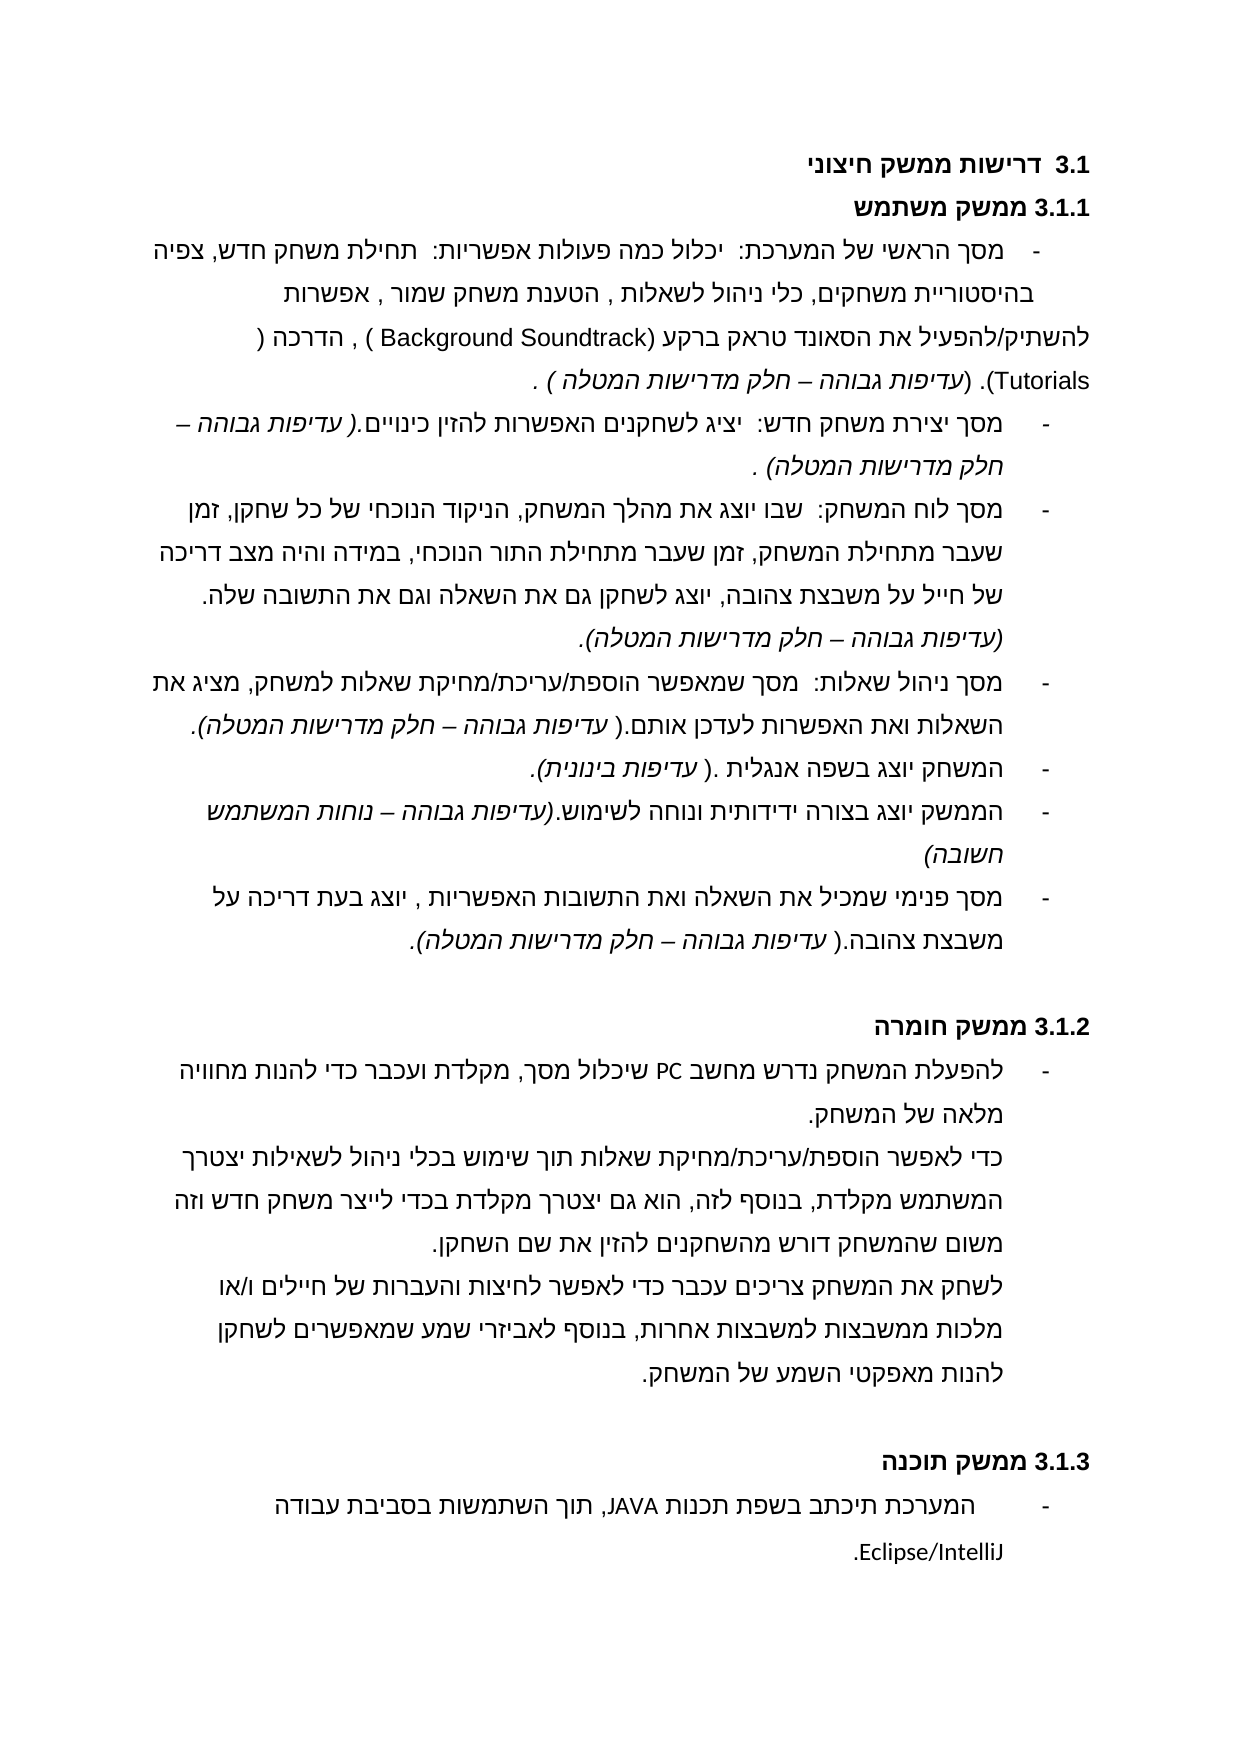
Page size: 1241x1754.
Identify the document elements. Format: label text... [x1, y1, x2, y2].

list מסך יצירת משחק חדש: יציג לשחקנים האפשרות להזין כינויים.( עדיפות גבוהה – חלק מדרישות המטלה) . [150, 409, 1041, 481]
text 3.1.1 ממשק משתמש [150, 193, 1090, 222]
list כדי לאפשר הוספת/עריכת/מחיקת שאלות תוך שימוש בכלי ניהול לשאילות יצטרך המשתמש מקלדת, בנוסף לזה, הוא גם יצטרך מקלדת בכדי לייצר משחק חדש וזה משום שהמשחק דורש מהשחקנים להזין את שם השחקן. [150, 1143, 1004, 1258]
list המערכת תיכתב בשפת תכנות JAVA, תוך השתמשות בסביבת עבודה Eclipse/IntelliJ. [150, 1491, 1041, 1567]
list להפעלת המשחק נדרש מחשב PC שיכלול מסך, מקלדת ועכבר כדי להנות מחוויה מלאה של המשחק. [150, 1055, 1041, 1128]
list לשחק את המשחק צריכים עכבר כדי לאפשר לחיצות והעברות של חיילים ו/או מלכות ממשבצות למשבצות אחרות, בנוסף לאביזרי שמע שמאפשרים לשחקן להנות מאפקטי השמע של המשחק. [150, 1272, 1004, 1387]
text בהיסטוריית משחקים, כלי ניהול לשאלות , הטענת משחק שמור , אפשרות להשתיק/להפעיל את הסאונד טראק ברקע (Background Soundtrack ) , הדרכה (Tutorials). (עדיפות גבוהה – חלק מדרישות המטלה ) . [150, 279, 1090, 394]
list מסך לוח המשחק: שבו יוצג את מהלך המשחק, הניקוד הנוכחי של כל שחקן, זמן שעבר מתחילת המשחק, זמן שעבר מתחילת התור הנוכחי, במידה והיה מצב דריכה של חייל על משבצת צהובה, יוצג לשחקן גם את השאלה וגם את התשובה שלה.(עדיפות גבוהה – חלק מדרישות המטלה). [150, 495, 1041, 653]
list מסך ניהול שאלות: מסך שמאפשר הוספת/עריכת/מחיקת שאלות למשחק, מציג את השאלות ואת האפשרות לעדכן אותם.( עדיפות גבוהה – חלק מדרישות המטלה). [150, 667, 1041, 739]
list הממשק יוצג בצורה ידידותית ונוחה לשימוש.(עדיפות גבוהה – נוחות המשתמש חשובה) [150, 797, 1041, 869]
text 3.1 דרישות ממשק חיצוני [150, 150, 1090, 179]
list מסך פנימי שמכיל את השאלה ואת התשובות האפשריות , יוצג בעת דריכה על משבצת צהובה.( עדיפות גבוהה – חלק מדרישות המטלה). [150, 883, 1041, 955]
text - מסך הראשי של המערכת: יכלול כמה פעולות אפשריות: תחילת משחק חדש, צפיה [150, 236, 1090, 265]
list המשחק יוצג בשפה אנגלית .( עדיפות בינונית). [150, 754, 1041, 782]
text 3.1.3 ממשק תוכנה [150, 1447, 1090, 1476]
text 3.1.2 ממשק חומרה [150, 1012, 1090, 1041]
